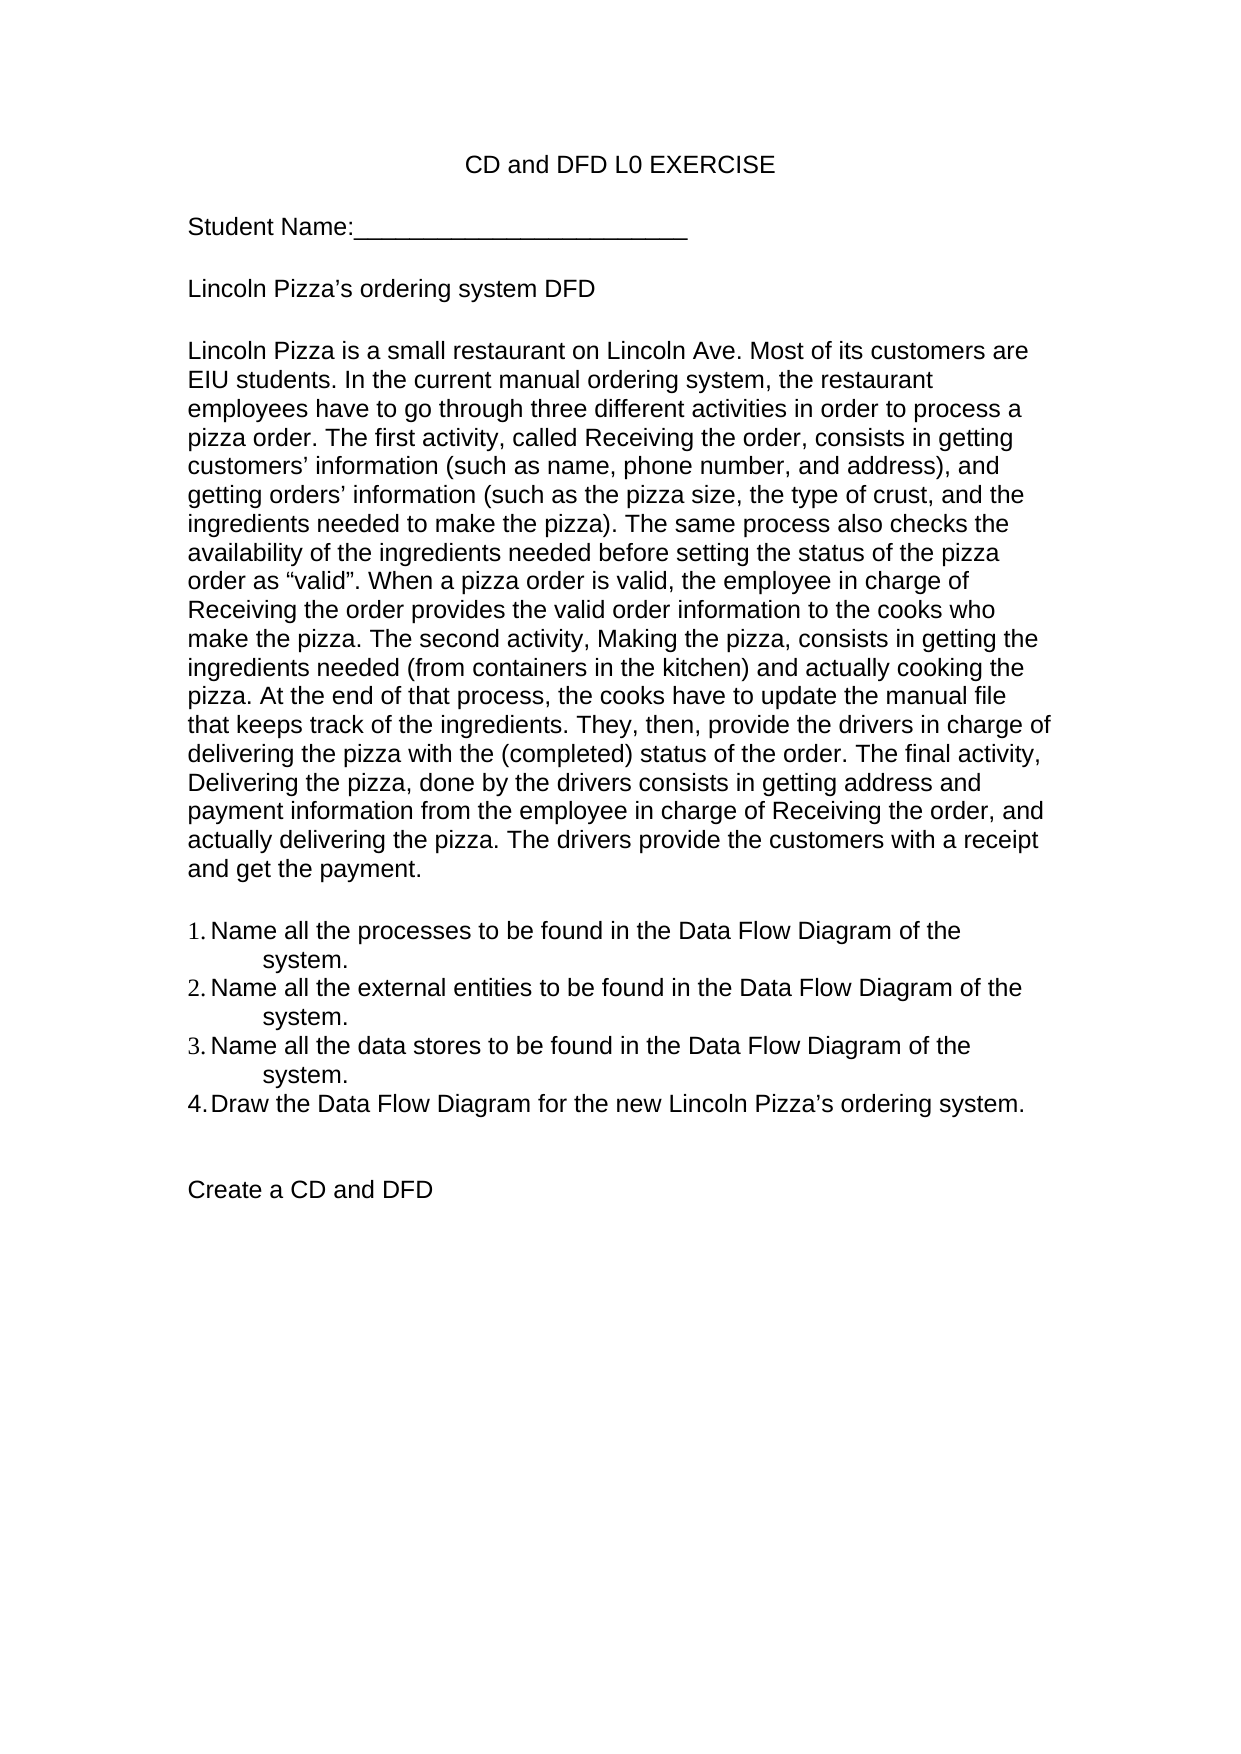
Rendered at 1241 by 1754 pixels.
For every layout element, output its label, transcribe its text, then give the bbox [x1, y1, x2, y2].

list Name all the data stores to be found in the Data Flow Diagram of the system. [187, 1031, 1053, 1089]
list Draw the Data Flow Diagram for the new Lincoln Pizza’s ordering system. [187, 1089, 1053, 1117]
text Student Name:________________________ [187, 212, 1053, 241]
list Name all the processes to be found in the Data Flow Diagram of the system. [187, 916, 1053, 973]
text Create a CD and DFD [187, 1175, 1053, 1204]
text Lincoln Pizza’s ordering system DFD [187, 274, 1053, 303]
text Lincoln Pizza is a small restaurant on Lincoln Ave. Most of its customers are EIU students. In the current manual ordering system, the restaurant employees have to go through three different activities in order to process a pizza order. The first activity, called Receiving the order, consists in getting customers’ information (such as name, phone number, and address), and getting orders’ information (such as the pizza size, the type of crust, and the ingredients needed to make the pizza). The same process also checks the availability of the ingredients needed before setting the status of the pizza order as “valid”. When a pizza order is valid, the employee in charge of Receiving the order provides the valid order information to the cooks who make the pizza. The second activity, Making the pizza, consists in getting the ingredients needed (from containers in the kitchen) and actually cooking the pizza. At the end of that process, the cooks have to update the manual file that keeps track of the ingredients. They, then, provide the drivers in charge of delivering the pizza with the (completed) status of the order. The final activity, Delivering the pizza, done by the drivers consists in getting address and payment information from the employee in charge of Receiving the order, and actually delivering the pizza. The drivers provide the customers with a receipt and get the payment. [187, 336, 1053, 882]
list Name all the external entities to be found in the Data Flow Diagram of the system. [187, 973, 1053, 1031]
text CD and DFD L0 EXERCISE [187, 150, 1053, 179]
